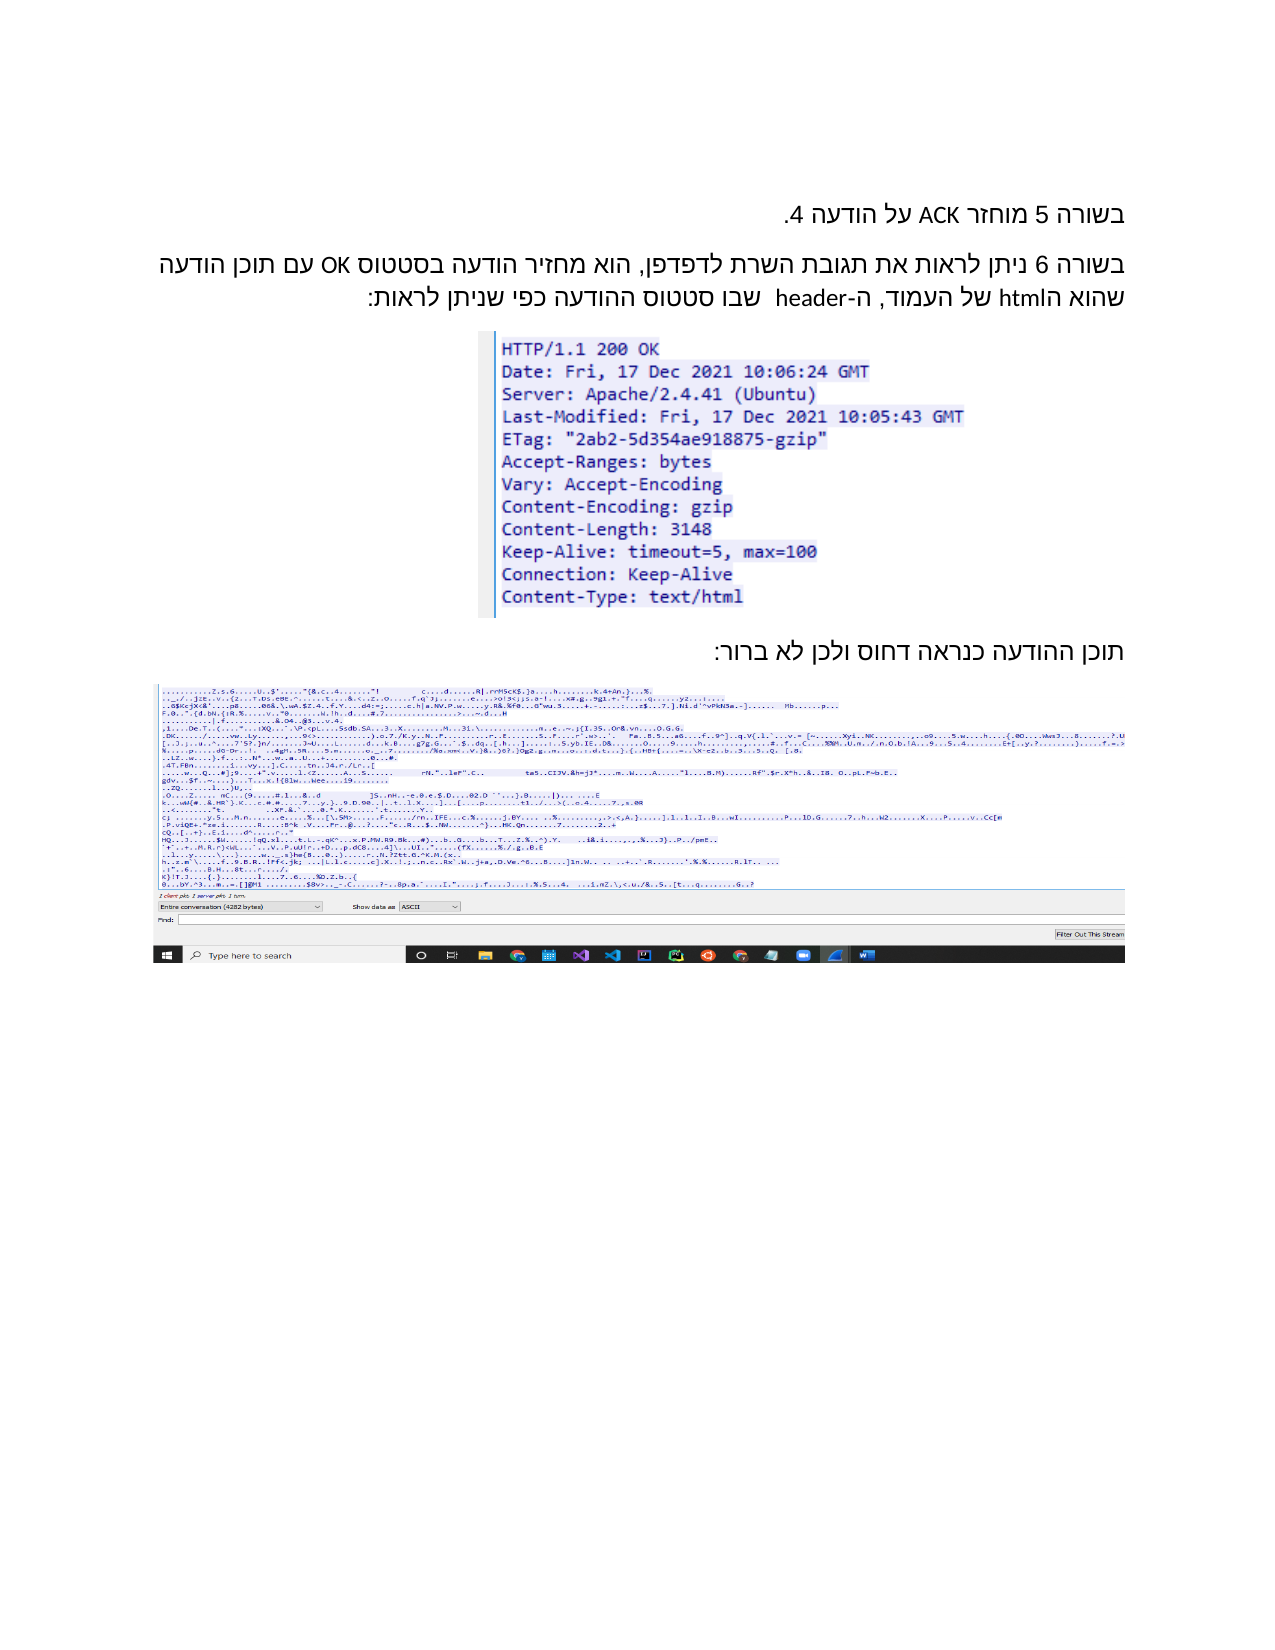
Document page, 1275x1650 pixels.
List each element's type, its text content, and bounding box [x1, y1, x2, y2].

picture [478, 331, 1125, 618]
text תוכן ההודעה כנראה דחוס ולכן לא ברור: [150, 637, 1125, 666]
text בשורה 5 מוחזר ACK על הודעה 4. [150, 199, 1125, 230]
picture [153, 684, 1125, 963]
text בשורה 6 ניתן לראות את תגובת השרת לדפדפן, הוא מחזיר הודעה בסטטוס OK עם תוכן הודעה שהוא הhtml של העמוד, ה-header שבו סטטוס ההודעה כפי שניתן לראות: [150, 249, 1125, 312]
